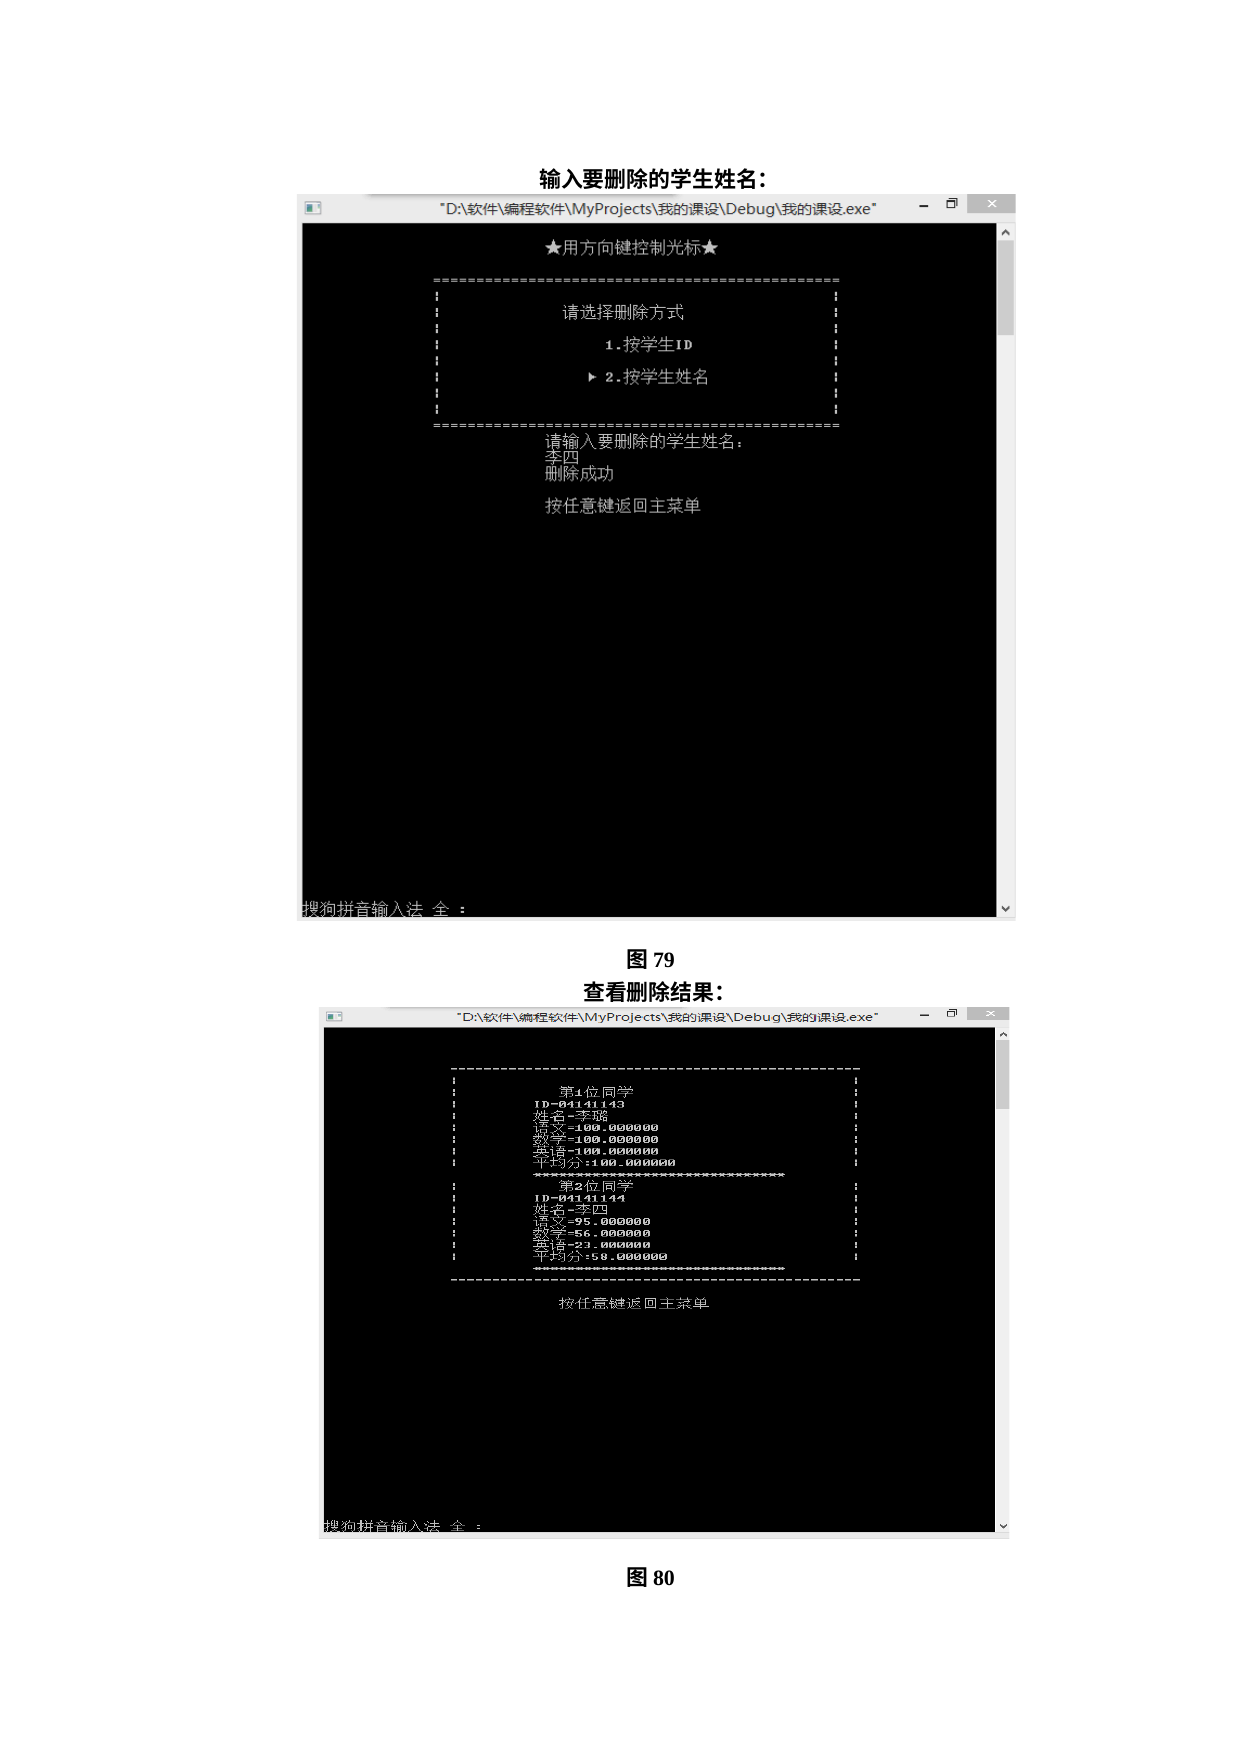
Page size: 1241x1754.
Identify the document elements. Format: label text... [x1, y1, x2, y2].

text 查看删除结果： [187, 974, 1053, 1007]
text 图79 [187, 942, 1053, 974]
text 图80 [187, 1559, 1053, 1592]
picture [296, 194, 1016, 921]
picture [318, 1007, 1010, 1539]
text 输入要删除的学生姓名： [187, 162, 1053, 194]
